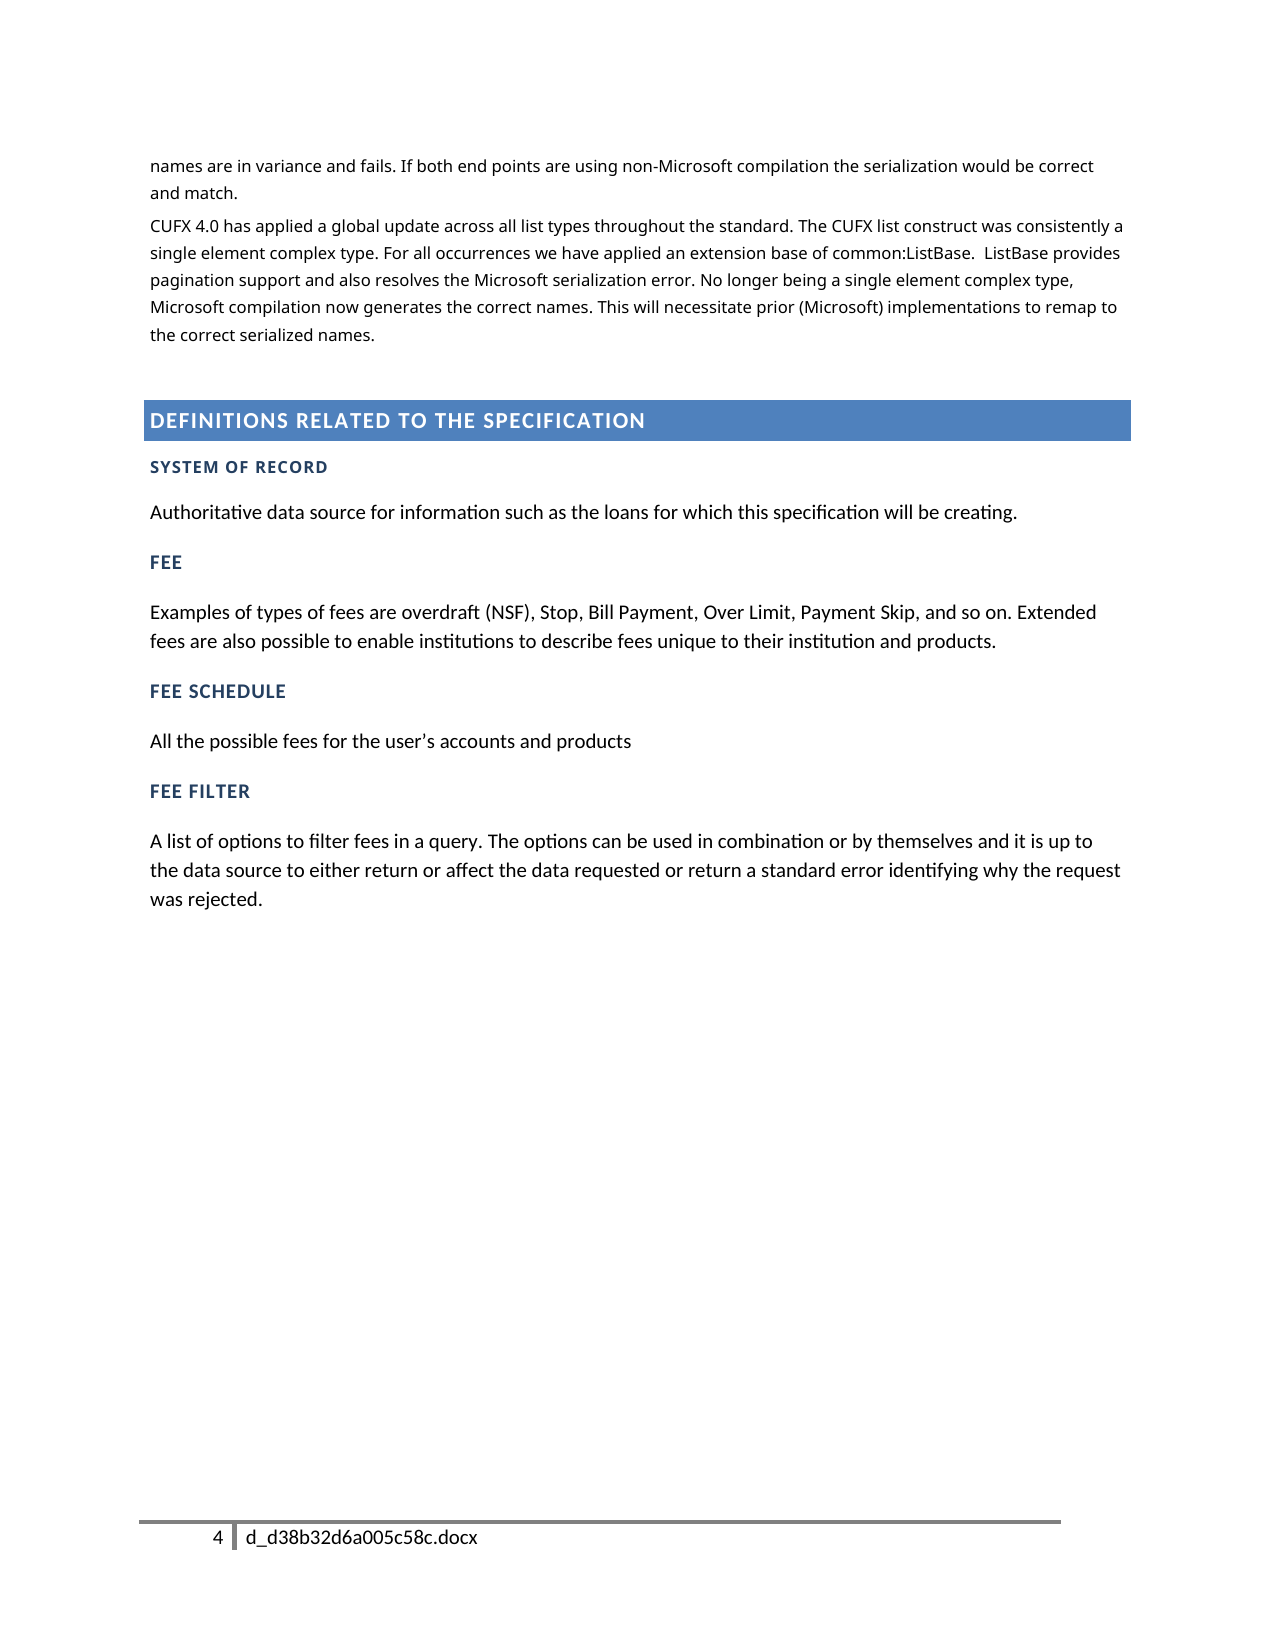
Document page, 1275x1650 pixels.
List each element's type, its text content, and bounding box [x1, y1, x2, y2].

text A list of options to filter fees in a query. The options can be used in combination or by themselves and it is up to the data source to either return or affect the data requested or return a standard error identifying why the request was rejected. [150, 828, 1125, 912]
text FEE [150, 549, 1125, 574]
text System of record [150, 451, 1125, 478]
text Authoritative data source for information such as the loans for which this specification will be creating. [150, 499, 1125, 524]
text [150, 150, 1125, 204]
text FEE Filter [150, 778, 1125, 803]
text All the possible fees for the user’s accounts and products [150, 728, 1125, 753]
subtitle Definitions related to the specification [150, 406, 1125, 434]
text CUFX 4.0 has applied a global update across all list types throughout the standard. The CUFX list construct was consistently a single element complex type. For all occurrences we have applied an extension base of common:ListBase. ListBase provides pagination support and also resolves the Microsoft serialization error. No longer being a single element complex type, Microsoft compilation now generates the correct names. This will necessitate prior (Microsoft) implementations to remap to the correct serialized names. [150, 210, 1125, 346]
text FEE SCHEDULE [150, 678, 1125, 703]
text Examples of types of fees are overdraft (NSF), Stop, Bill Payment, Over Limit, Payment Skip, and so on. Extended fees are also possible to enable institutions to describe fees unique to their institution and products. [150, 599, 1125, 653]
